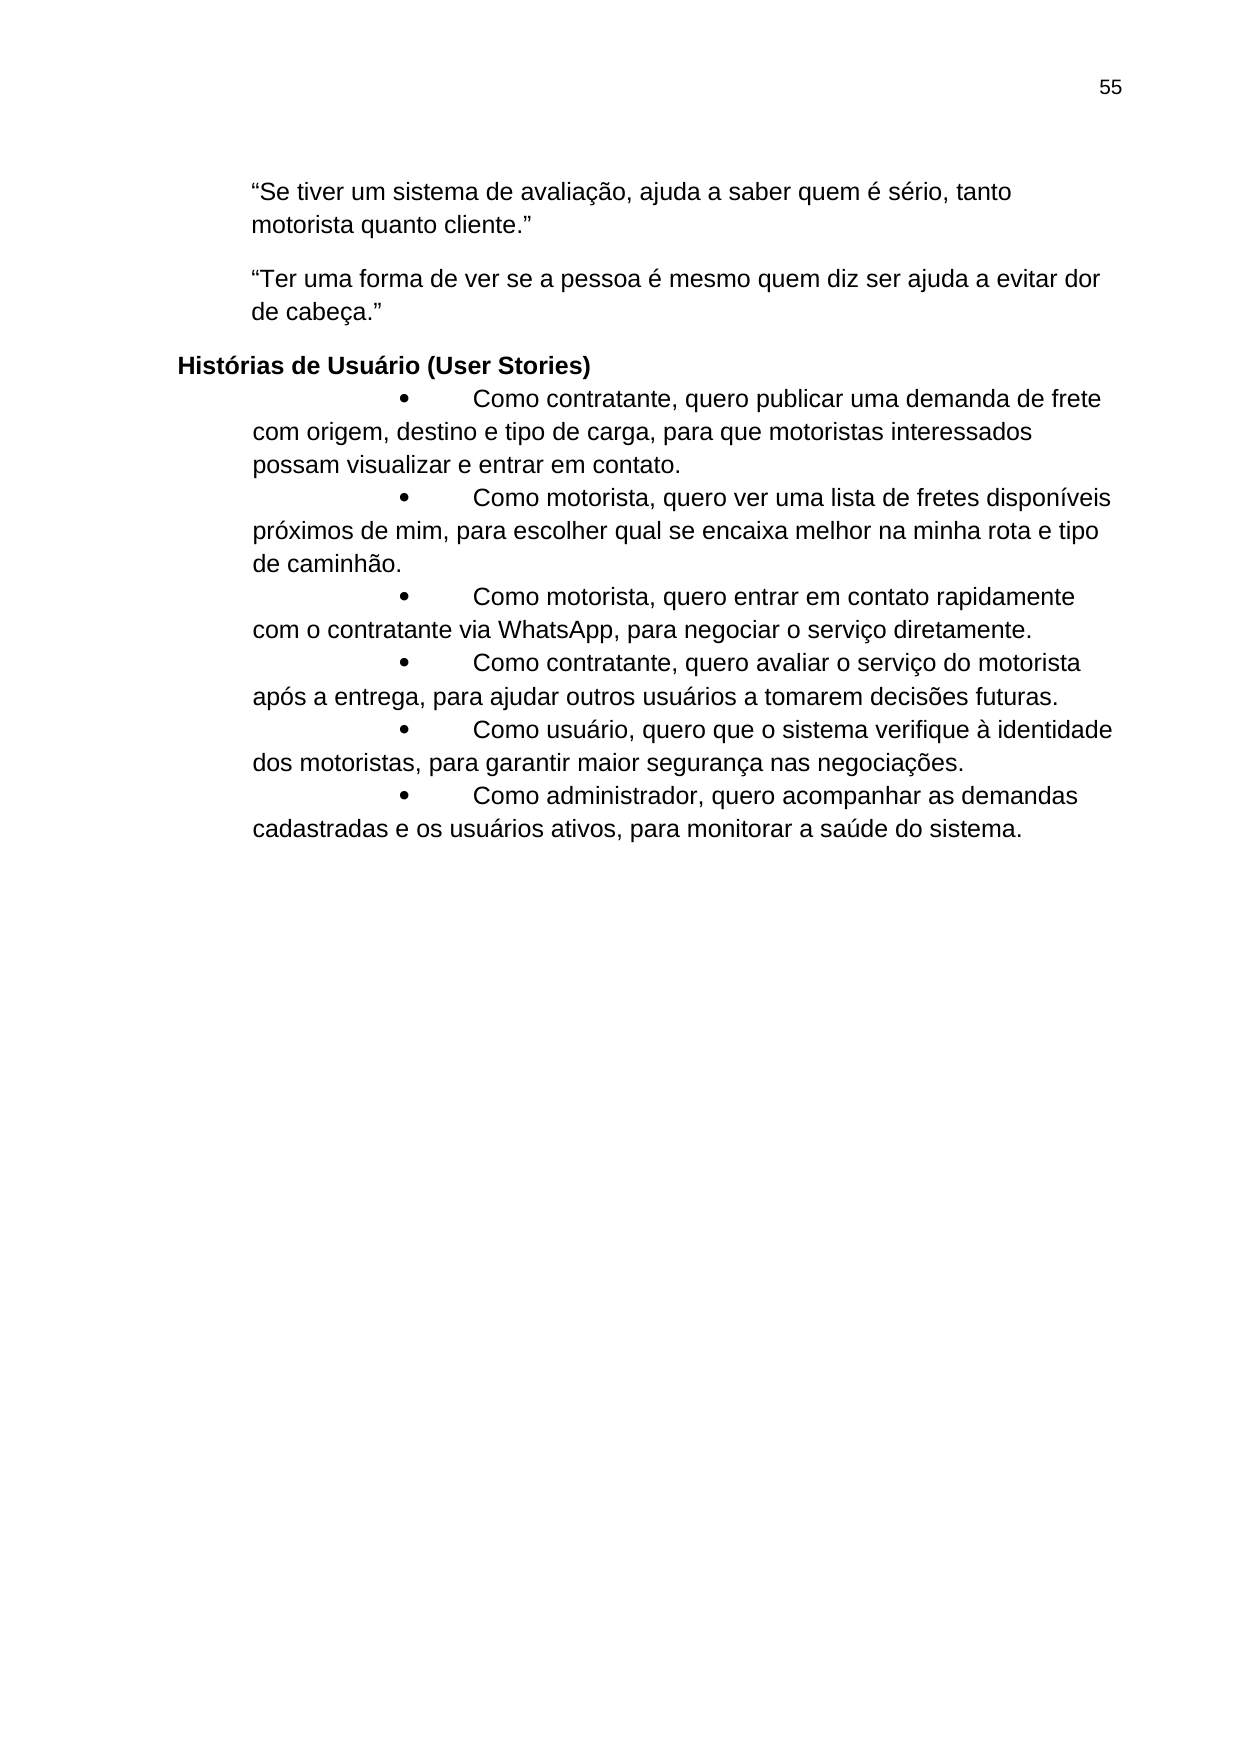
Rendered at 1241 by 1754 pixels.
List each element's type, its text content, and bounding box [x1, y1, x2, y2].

text Como motorista, quero ver uma lista de fretes disponíveis próximos de mim, para escolher qual se encaixa melhor na minha rota e tipo de caminhão. [252, 483, 1122, 578]
text “Se tiver um sistema de avaliação, ajuda a saber quem é sério, tanto motorista quanto cliente.” [251, 177, 1122, 239]
text “Ter uma forma de ver se a pessoa é mesmo quem diz ser ajuda a evitar dor de cabeça.” [251, 264, 1122, 326]
text Como motorista, quero entrar em contato rapidamente com o contratante via WhatsApp, para negociar o serviço diretamente. [252, 582, 1122, 644]
text Como usuário, quero que o sistema verifique à identidade dos motoristas, para garantir maior segurança nas negociações. [252, 714, 1122, 776]
text Como administrador, quero acompanhar as demandas cadastradas e os usuários ativos, para monitorar a saúde do sistema. [252, 781, 1122, 843]
text Como contratante, quero avaliar o serviço do motorista após a entrega, para ajudar outros usuários a tomarem decisões futuras. [252, 648, 1122, 710]
text Como contratante, quero publicar uma demanda de frete com origem, destino e tipo de carga, para que motoristas interessados possam visualizar e entrar em contato. [252, 384, 1122, 479]
text Histórias de Usuário (User Stories) [177, 351, 1122, 380]
